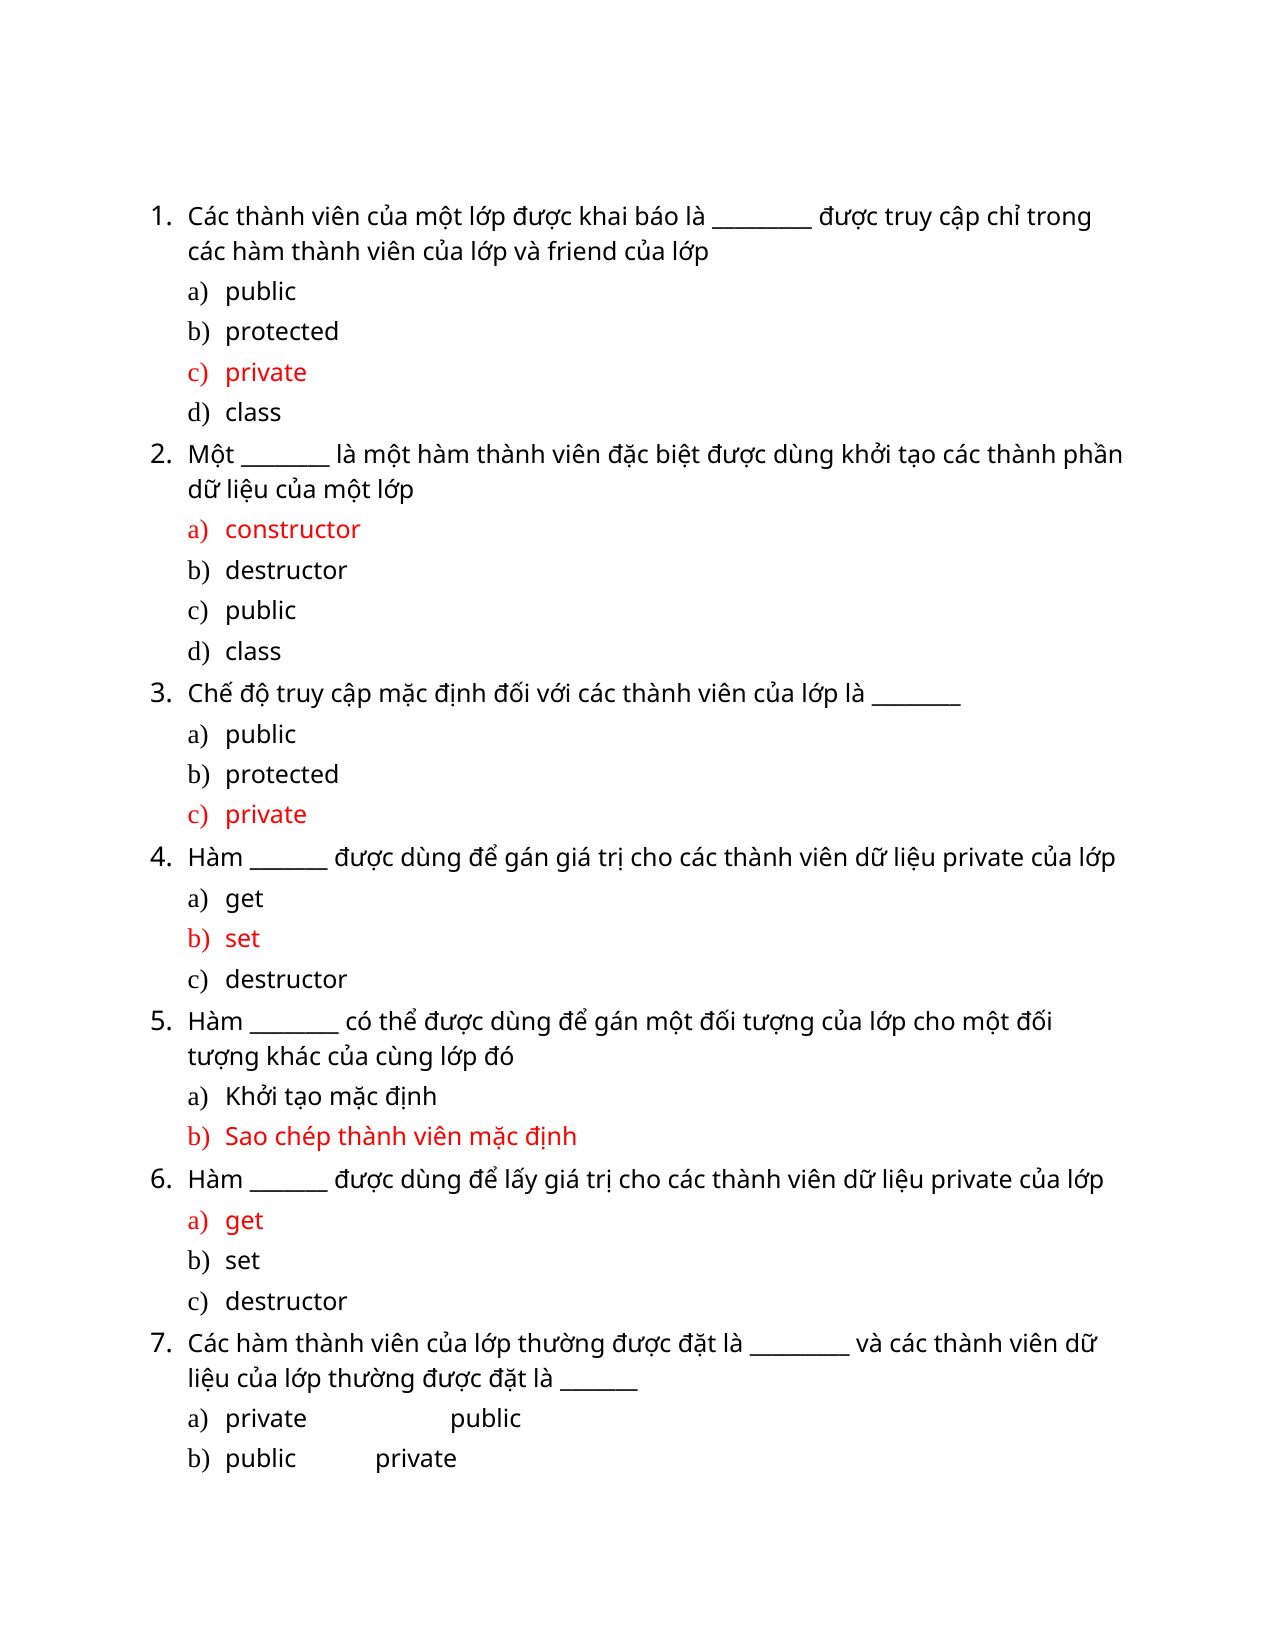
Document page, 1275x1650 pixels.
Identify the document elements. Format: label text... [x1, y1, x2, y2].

list destructor [187, 961, 1125, 995]
list public [187, 593, 1125, 627]
list Một ________ là một hàm thành viên đặc biệt được dùng khởi tạo các thành phần dữ liệu của một lớp [150, 435, 1125, 506]
list Các hàm thành viên của lớp thường được đặt là _________ và các thành viên dữ liệu của lớp thường được đặt là _______ [150, 1323, 1125, 1394]
list Chế độ truy cập mặc định đối với các thành viên của lớp là ________ [150, 673, 1125, 710]
list class [187, 633, 1125, 667]
list get [187, 881, 1125, 915]
list Sao chép thành viên mặc định [187, 1119, 1125, 1153]
list Khởi tạo mặc định [187, 1079, 1125, 1113]
list public private [187, 1441, 1125, 1475]
list protected [187, 757, 1125, 791]
list Hàm ________ có thể được dùng để gán một đối tượng của lớp cho một đối tượng khác của cùng lớp đó [150, 1002, 1125, 1072]
list private [187, 797, 1125, 831]
list private public [187, 1401, 1125, 1435]
list destructor [187, 552, 1125, 587]
list get [187, 1202, 1125, 1237]
list Các thành viên của một lớp được khai báo là _________ được truy cập chỉ trong các hàm thành viên của lớp và friend của lớp [150, 197, 1125, 267]
list Hàm _______ được dùng để lấy giá trị cho các thành viên dữ liệu private của lớp [150, 1159, 1125, 1196]
list set [187, 1243, 1125, 1277]
list set [187, 921, 1125, 955]
list private [187, 354, 1125, 388]
list class [187, 395, 1125, 429]
list protected [187, 314, 1125, 348]
list destructor [187, 1283, 1125, 1317]
list Hàm _______ được dùng để gán giá trị cho các thành viên dữ liệu private của lớp [150, 837, 1125, 874]
list public [187, 274, 1125, 308]
list public [187, 717, 1125, 751]
list constructor [187, 512, 1125, 546]
